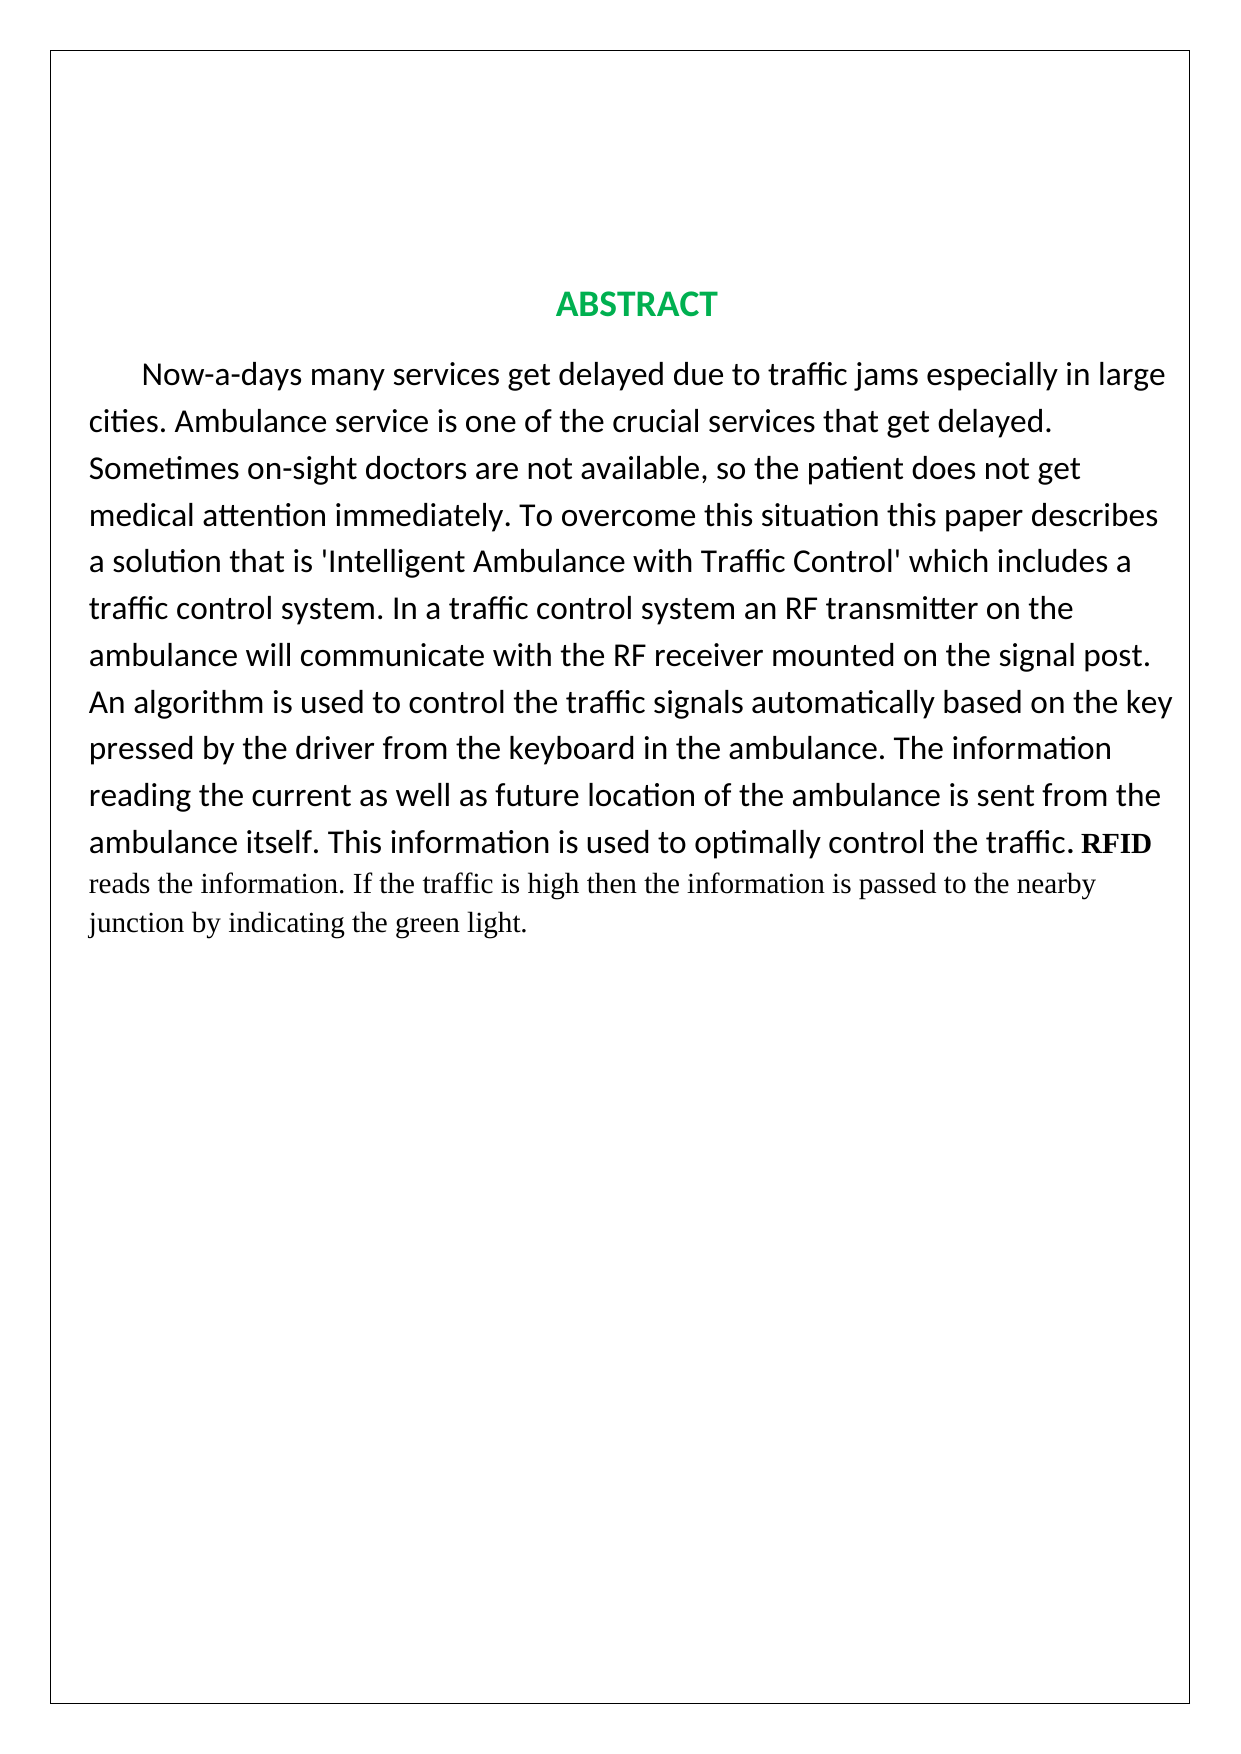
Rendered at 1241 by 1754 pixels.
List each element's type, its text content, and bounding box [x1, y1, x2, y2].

text ABSTRACT [89, 280, 1181, 326]
text Now-a-days many services get delayed due to traffic jams especially in large cities. Ambulance service is one of the crucial services that get delayed. Sometimes on-sight doctors are not available, so the patient does not get medical attention immediately. To overcome this situation this paper describes a solution that is 'Intelligent Ambulance with Traffic Control' which includes a traffic control system. In a traffic control system an RF transmitter on the ambulance will communicate with the RF receiver mounted on the signal post. An algorithm is used to control the traffic signals automatically based on the key pressed by the driver from the keyboard in the ambulance. The information reading the current as well as future location of the ambulance is sent from the ambulance itself. This information is used to optimally control the traffic. RFID reads the information. If the traffic is high then the information is passed to the nearby junction by indicating the green light. [89, 353, 1181, 939]
